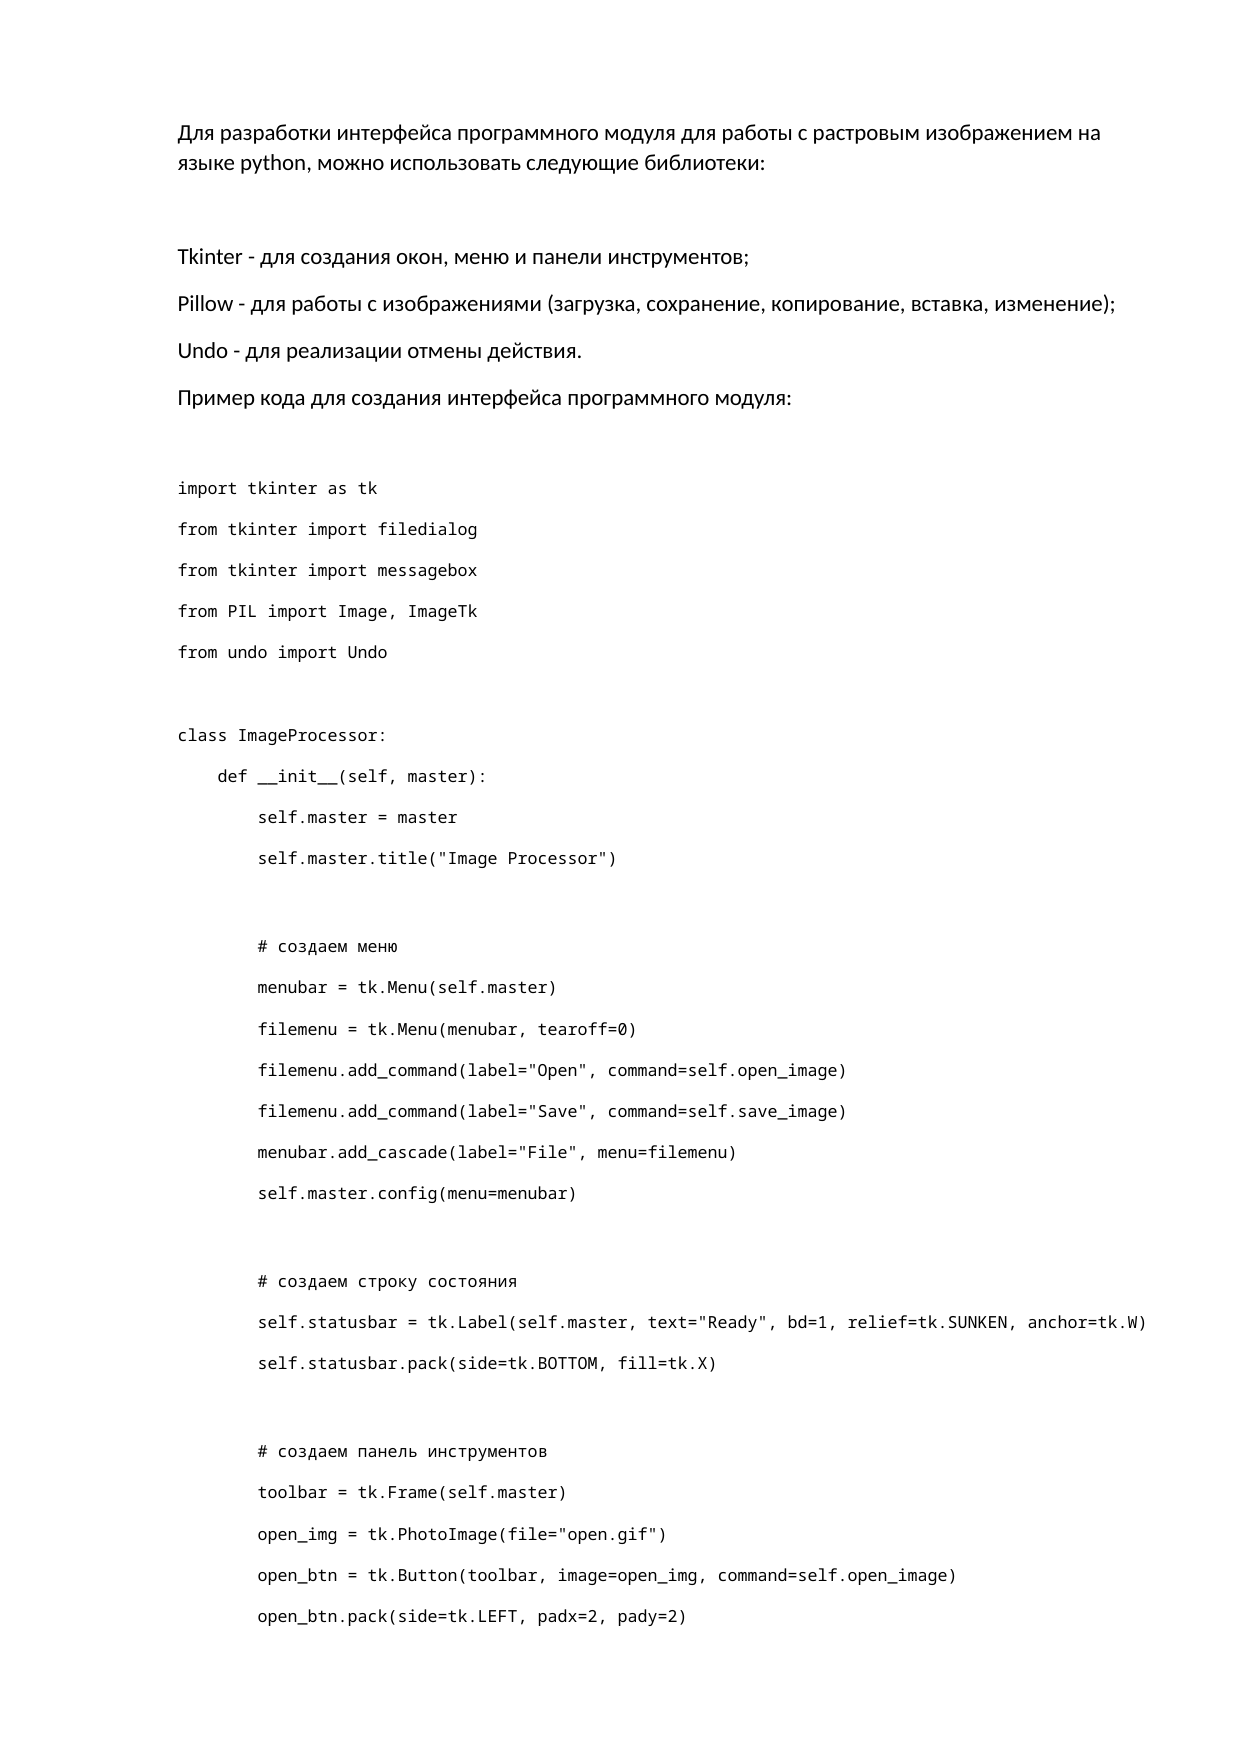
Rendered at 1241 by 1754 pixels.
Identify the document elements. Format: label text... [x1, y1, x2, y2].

text open_img = tk.PhotoImage(file="open.gif") [177, 1522, 1152, 1545]
text from tkinter import messagebox [177, 559, 1152, 581]
text # создаем панель инструментов [177, 1440, 1152, 1463]
text Tkinter - для создания окон, меню и панели инструментов; [177, 242, 1152, 270]
text toolbar = tk.Frame(self.master) [177, 1481, 1152, 1504]
text from PIL import Image, ImageTk [177, 600, 1152, 623]
text self.master = master [177, 806, 1152, 828]
text # создаем меню [177, 935, 1152, 957]
text from undo import Undo [177, 641, 1152, 664]
text def __init__(self, master): [177, 764, 1152, 787]
text self.master.config(menu=menubar) [177, 1182, 1152, 1204]
text import tkinter as tk [177, 476, 1152, 499]
text filemenu.add_command(label="Open", command=self.open_image) [177, 1058, 1152, 1081]
text menubar = tk.Menu(self.master) [177, 976, 1152, 999]
text open_btn = tk.Button(toolbar, image=open_img, command=self.open_image) [177, 1563, 1152, 1586]
text # создаем строку состояния [177, 1270, 1152, 1292]
text Пример кода для создания интерфейса программного модуля: [177, 383, 1152, 411]
text Pillow - для работы с изображениями (загрузка, сохранение, копирование, вставка, изменение); [177, 289, 1152, 317]
text from tkinter import filedialog [177, 518, 1152, 540]
text filemenu.add_command(label="Save", command=self.save_image) [177, 1099, 1152, 1122]
text self.statusbar.pack(side=tk.BOTTOM, fill=tk.X) [177, 1352, 1152, 1375]
text filemenu = tk.Menu(menubar, tearoff=0) [177, 1017, 1152, 1040]
text self.master.title("Image Processor") [177, 847, 1152, 869]
text self.statusbar = tk.Label(self.master, text="Ready", bd=1, relief=tk.SUNKEN, anchor=tk.W) [177, 1311, 1152, 1333]
text open_btn.pack(side=tk.LEFT, padx=2, pady=2) [177, 1604, 1152, 1627]
text Для разработки интерфейса программного модуля для работы с растровым изображением на языке python, можно использовать следующие библиотеки: [177, 118, 1152, 176]
text class ImageProcessor: [177, 723, 1152, 746]
text menubar.add_cascade(label="File", menu=filemenu) [177, 1141, 1152, 1163]
text Undo - для реализации отмены действия. [177, 336, 1152, 364]
